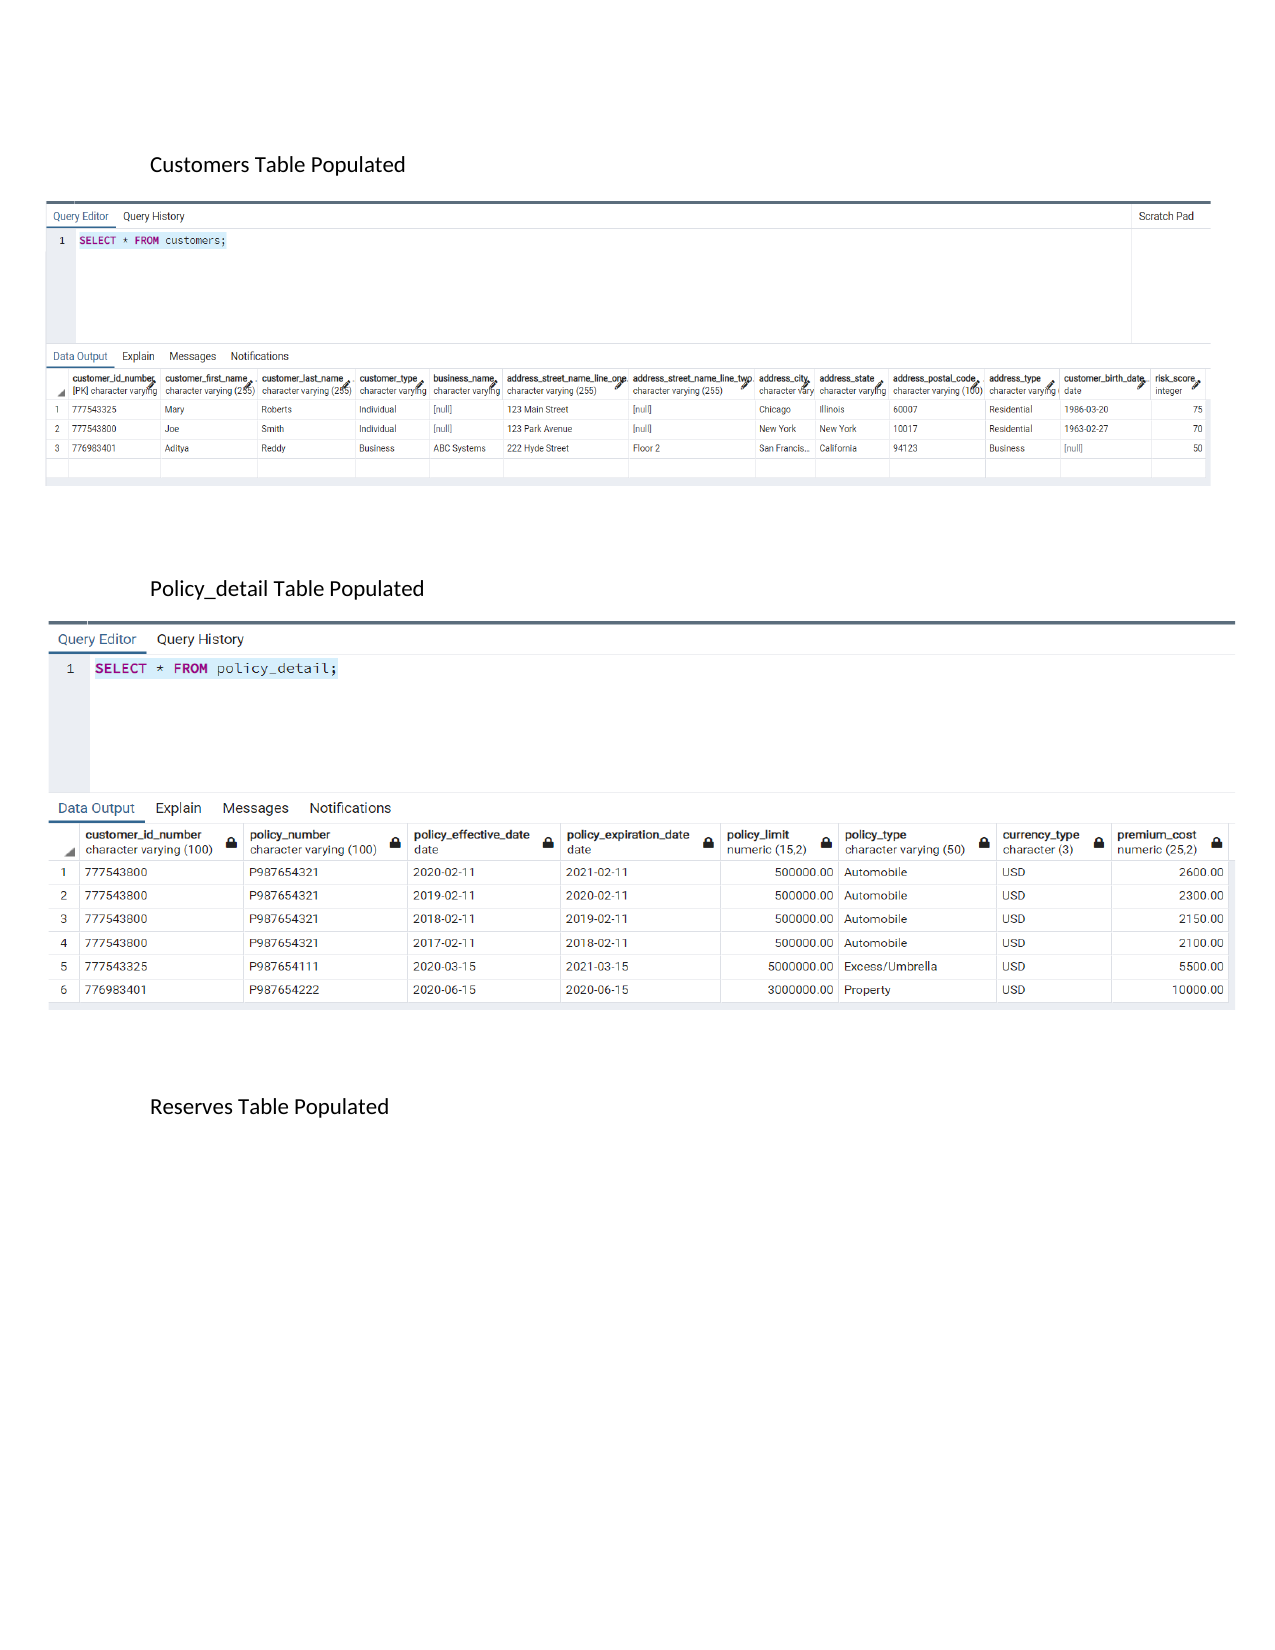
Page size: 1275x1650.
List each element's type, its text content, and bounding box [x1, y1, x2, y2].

picture [45, 201, 1210, 486]
picture [47, 621, 1235, 1009]
text Customers Table Populated [150, 150, 1125, 178]
text Reserves Table Populated [150, 1092, 1125, 1120]
text Policy_detail Table Populated [150, 574, 1125, 602]
